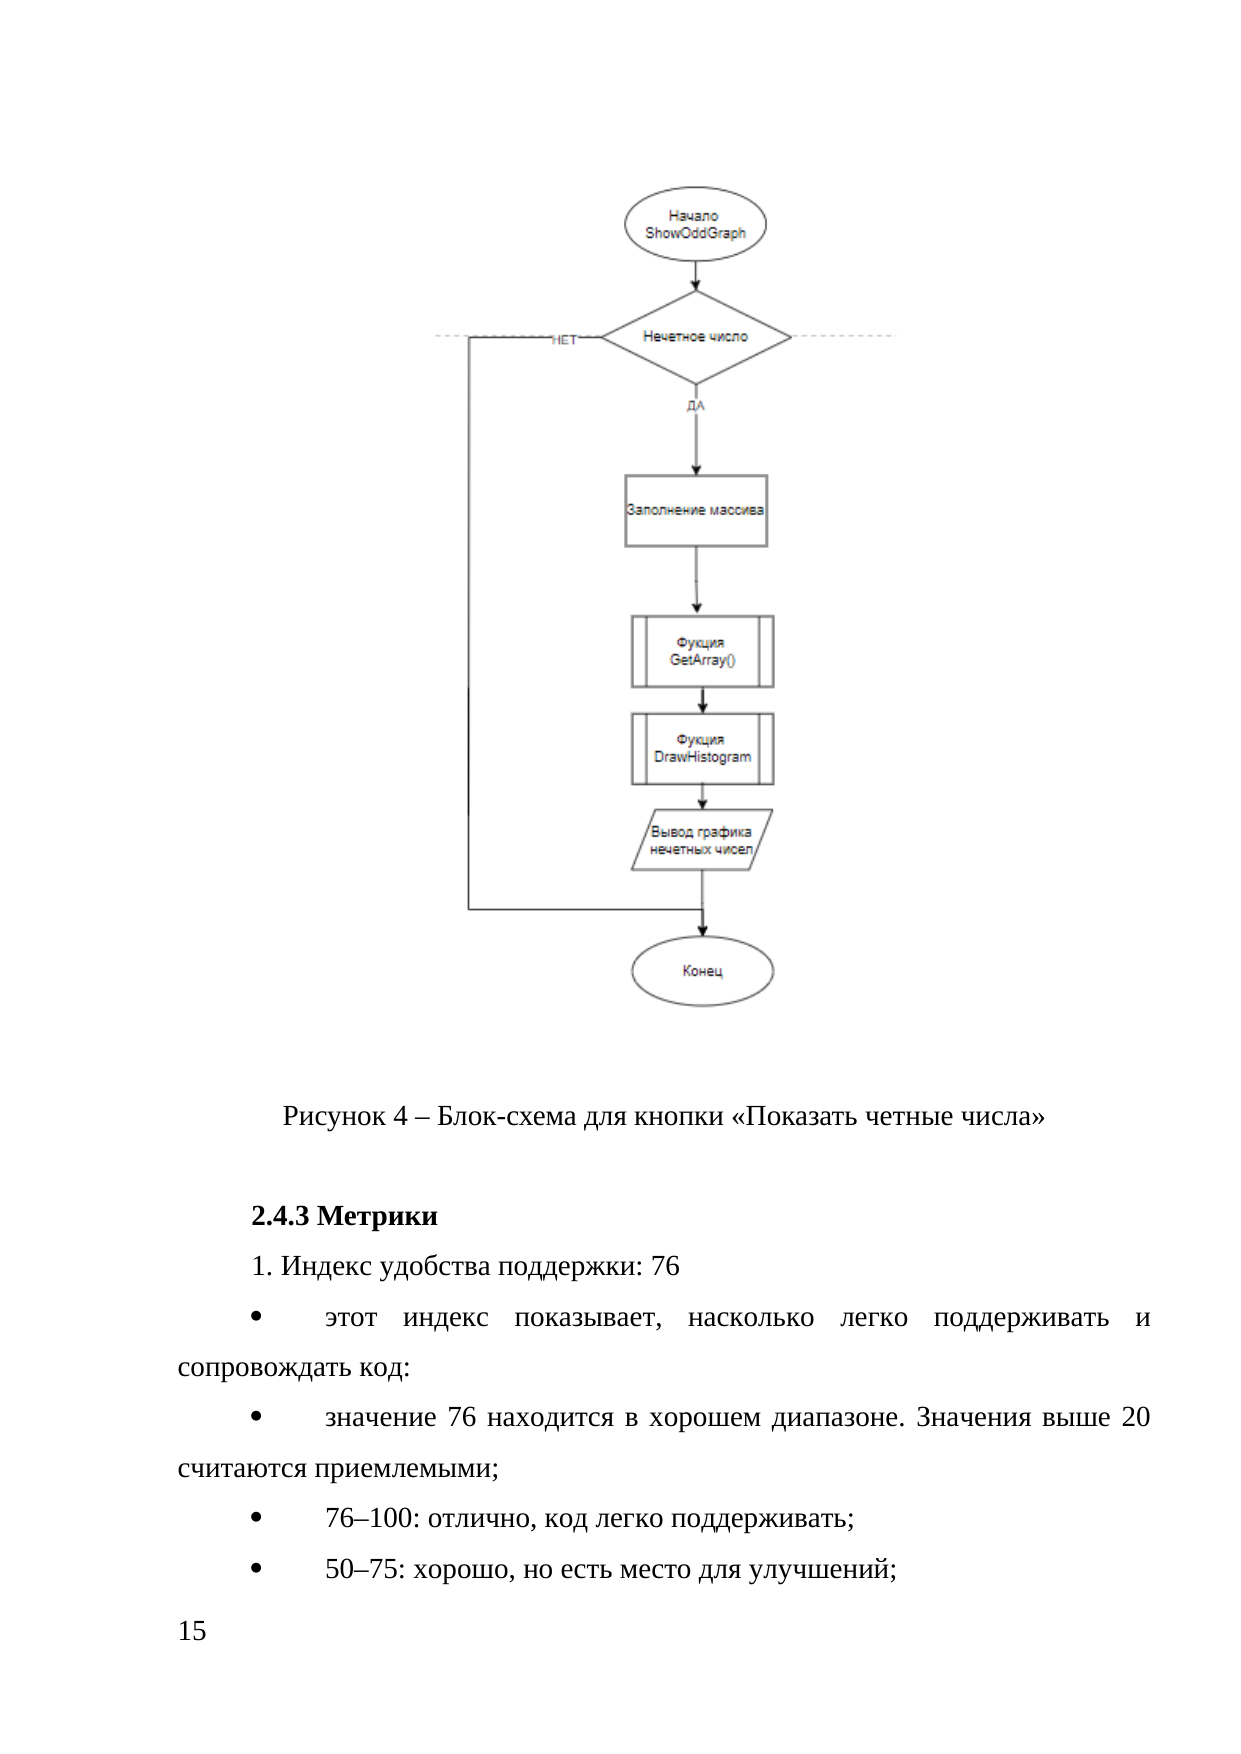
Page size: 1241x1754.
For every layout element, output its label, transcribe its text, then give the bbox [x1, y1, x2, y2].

list этот индекс показывает, насколько легко поддерживать и сопровождать код: [177, 1299, 1152, 1383]
text Рисунок 4 – Блок-схема для кнопки «Показать четные числа» [177, 1098, 1152, 1131]
picture [432, 118, 897, 1081]
text 2.4.3 Метрики [177, 1198, 1152, 1232]
list значение 76 находится в хорошем диапазоне. Значения выше 20 считаются приемлемыми; [177, 1399, 1152, 1483]
list Индекс удобства поддержки: 76 [177, 1248, 1152, 1282]
list 50–75: хорошо, но есть место для улучшений; [177, 1551, 1152, 1584]
list 76–100: отлично, код легко поддерживать; [177, 1500, 1152, 1534]
